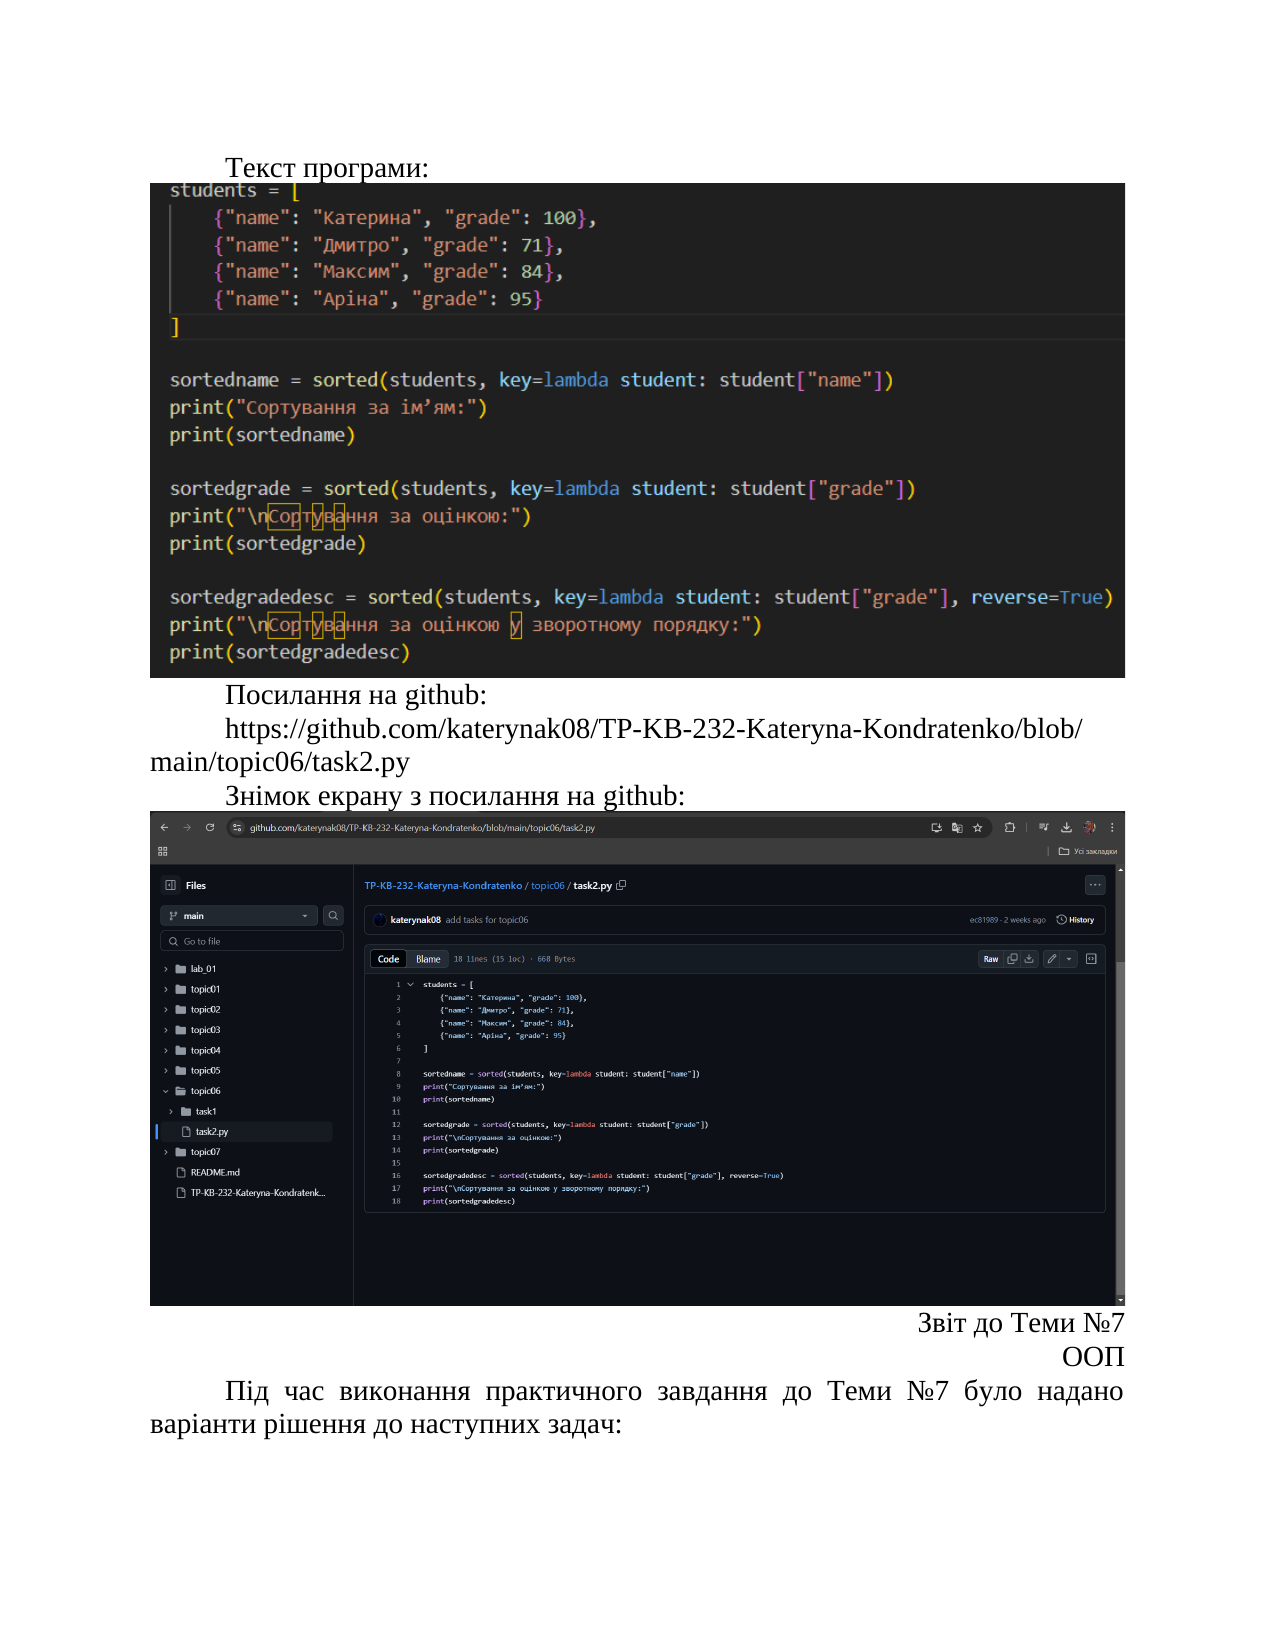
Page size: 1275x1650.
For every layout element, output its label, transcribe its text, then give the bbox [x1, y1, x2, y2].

text Звіт до Теми №7 [150, 1306, 1125, 1339]
text Знімок екрану з посилання на github: [150, 778, 1125, 811]
text ООП [150, 1339, 1125, 1373]
picture [150, 811, 1125, 1306]
text Текст програми: [150, 150, 1125, 183]
picture [150, 183, 1125, 678]
text Під час виконання практичного завдання до Теми №7 було надано варіанти рішення до наступних задач: [150, 1373, 1125, 1440]
text Посилання на github: [150, 678, 1125, 711]
text https://github.com/katerynak08/TP-KB-232-Kateryna-Kondratenko/blob/main/topic06/task2.py [150, 711, 1125, 778]
